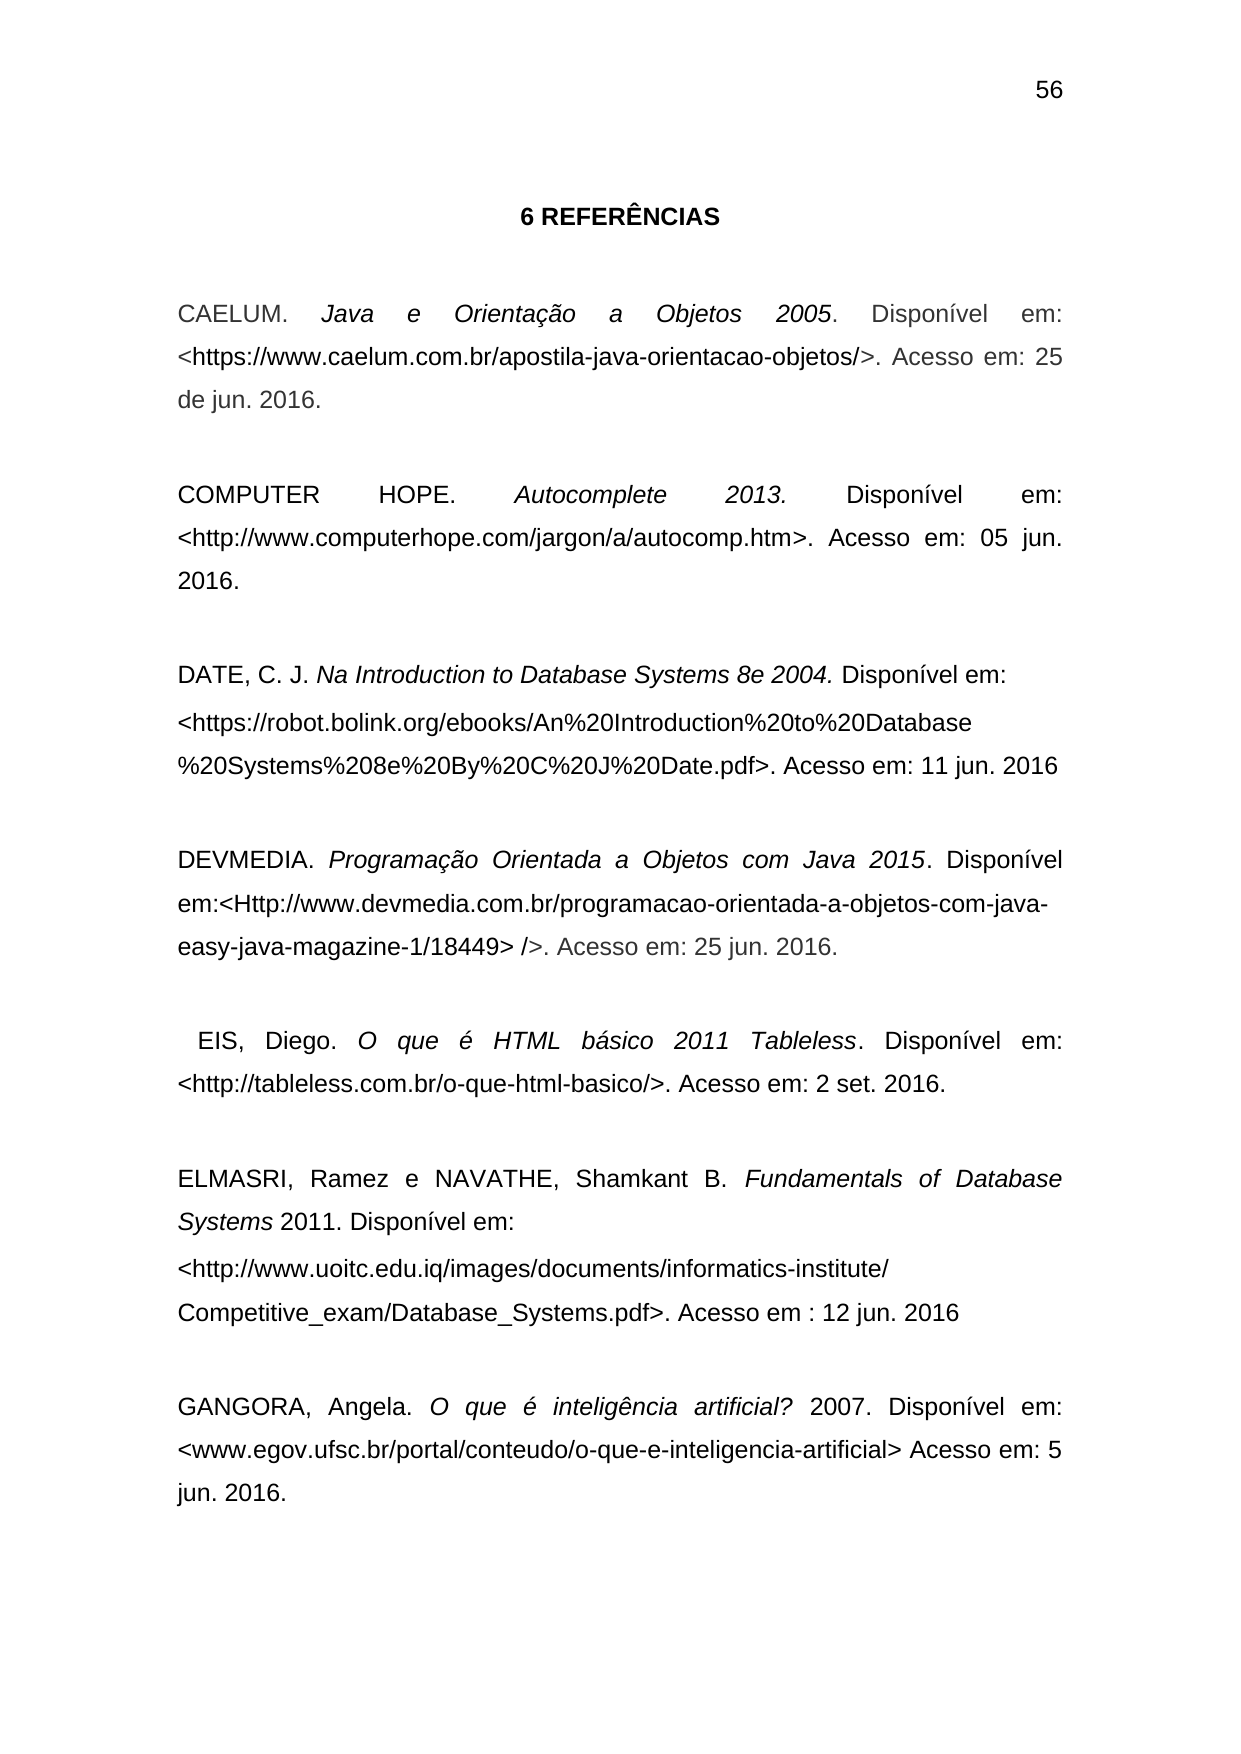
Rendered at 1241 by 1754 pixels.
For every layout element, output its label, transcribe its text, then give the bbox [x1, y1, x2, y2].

text ELMASRI, Ramez e NAVATHE, Shamkant B. Fundamentals of Database Systems 2011. Disponível em: [177, 1164, 1063, 1236]
text EIS, Diego. O que é HTML básico 2011 Tableless. Disponível em: <http://tableless.com.br/o-que-html-basico/>. Acesso em: 2 set. 2016. [177, 1026, 1063, 1098]
text COMPUTER HOPE. Autocomplete 2013. Disponível em: <http://www.computerhope.com/jargon/a/autocomp.htm>. Acesso em: 05 jun. 2016. [177, 480, 1063, 595]
text CAELUM. Java e Orientação a Objetos 2005. Disponível em: <https://www.caelum.com.br/apostila-java-orientacao-objetos/>. Acesso em: 25 de jun. 2016. [177, 299, 1063, 414]
text GANGORA, Angela. O que é inteligência artificial? 2007. Disponível em: <www.egov.ufsc.br/portal/conteudo/o-que-e-inteligencia-artificial> Acesso em: 5 jun. 2016. [177, 1392, 1063, 1507]
text 6 REFERÊNCIAS [177, 202, 1063, 231]
text DEVMEDIA. Programação Orientada a Objetos com Java 2015. Disponível em:<Http://www.devmedia.com.br/programacao-orientada-a-objetos-com-java-easy-java-magazine-1/18449> />. Acesso em: 25 jun. 2016. [177, 846, 1063, 961]
text DATE, C. J. Na Introduction to Database Systems 8e 2004. Disponível em: [177, 661, 1063, 689]
text <https://robot.bolink.org/ebooks/An%20Introduction%20to%20Database%20Systems%208e%20By%20C%20J%20Date.pdf>. Acesso em: 11 jun. 2016 [177, 708, 1063, 780]
text <http://www.uoitc.edu.iq/images/documents/informatics-institute/Competitive_exam/Database_Systems.pdf>. Acesso em : 12 jun. 2016 [177, 1254, 1063, 1326]
